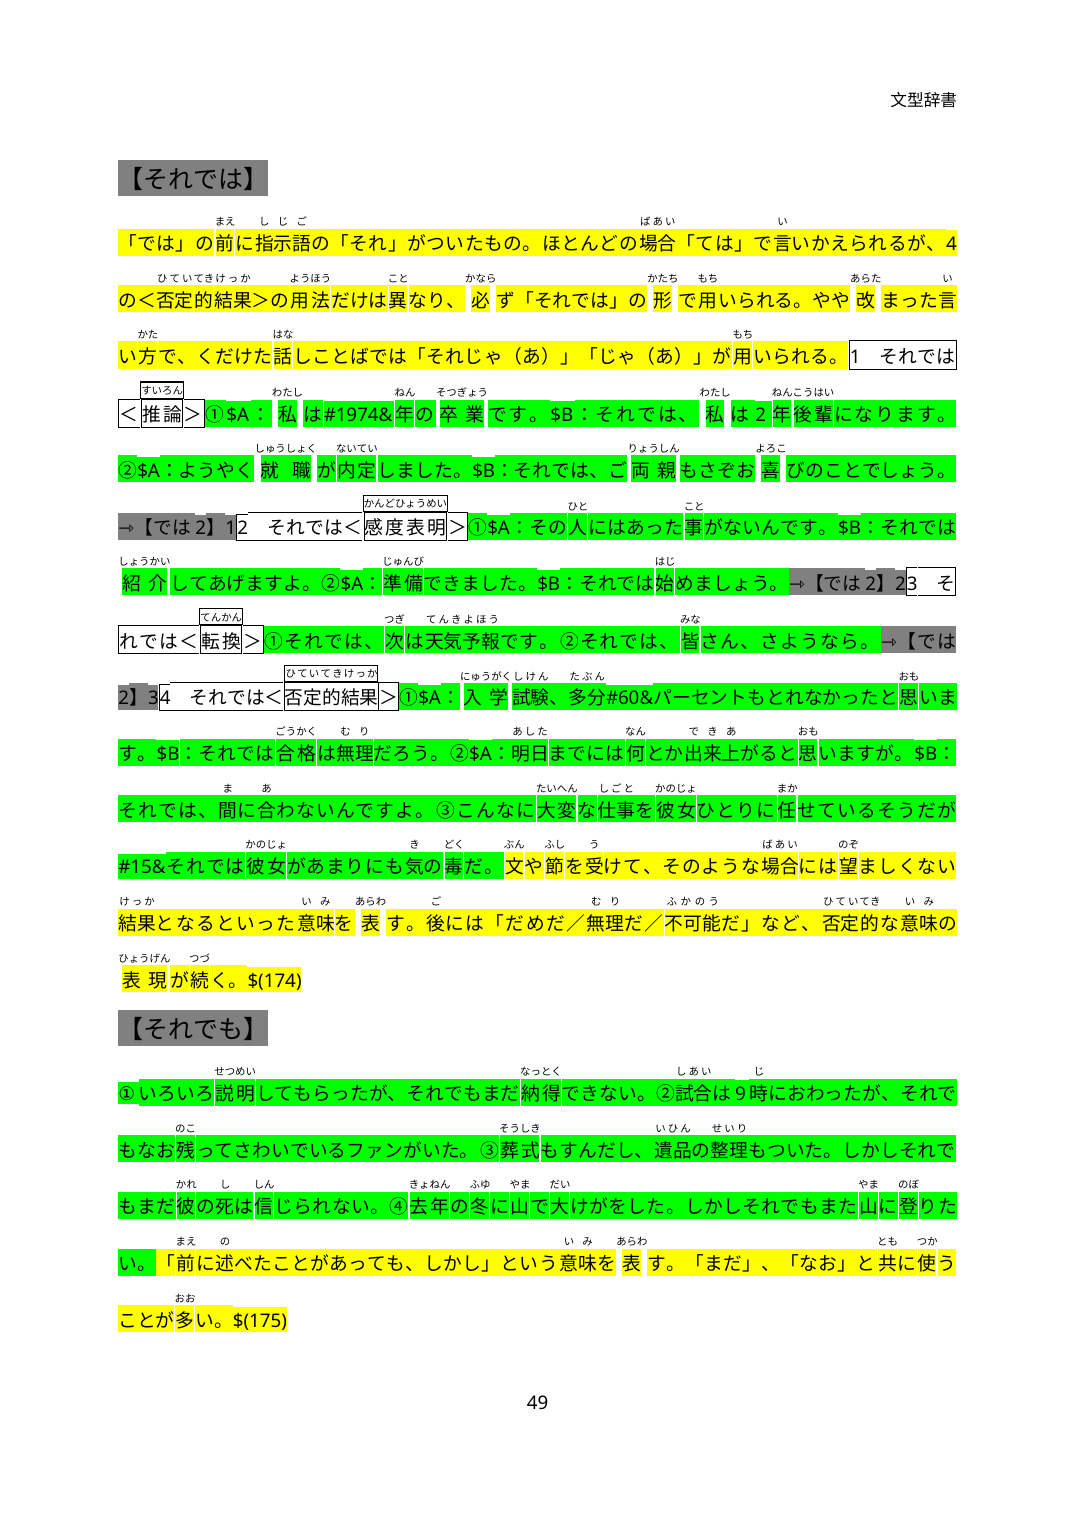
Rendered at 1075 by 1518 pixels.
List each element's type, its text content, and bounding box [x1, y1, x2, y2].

subtitle 【それでも】 [118, 1000, 957, 1056]
text ①いろいろしてもらったが、それでもまだできない。②は9におわったが、それでもなおってさわいでいるファンがいた。③もすんだし、のもついた。しかしそれでもまだのはじられない。④のにでけがをした。しかしそれでもまたにりたい。「にべたことがあっても、しかし」というをす。「まだ」、「なお」とにうことがい。$(175) [118, 1056, 957, 1340]
text 「では」のにの「それ」がついたもの。ほとんどの「ては」でいかえられるが、4の＜＞のだけはなり、ず「それでは」のでいられる。ややまったいで、くだけたしことばでは「それじゃ（あ）」「じゃ（あ）」がいられる。1 それでは＜＞①$A：は#1974&のです。$B：それでは、は2になります。②$A：ようやくがしました。$B：それでは、ごもさぞおびのことでしょう。⇾【では2】12 それでは＜＞①$A：そのにはあったがないんです。$B：それではしてあげますよ。②$A：できました。$B：それではめましょう。⇾【では2】23 それでは＜＞①それでは、はです。②それでは、さん、さようなら。⇾【では2】34 それでは＜＞①$A：、#60&パーセントもとれなかったといます。$B：それでははだろう。②$A：までにはとかがるといますが。$B：それでは、にわないんですよ。③こんなになをひとりにせているそうだが#15&それではがあまりにものだ。やをけて、そのようなにはましくないとなるといったをす。には「だめだ／だ／だ」など、なのがく。$(174) [118, 206, 957, 1000]
subtitle 【それでは】 [118, 150, 957, 206]
